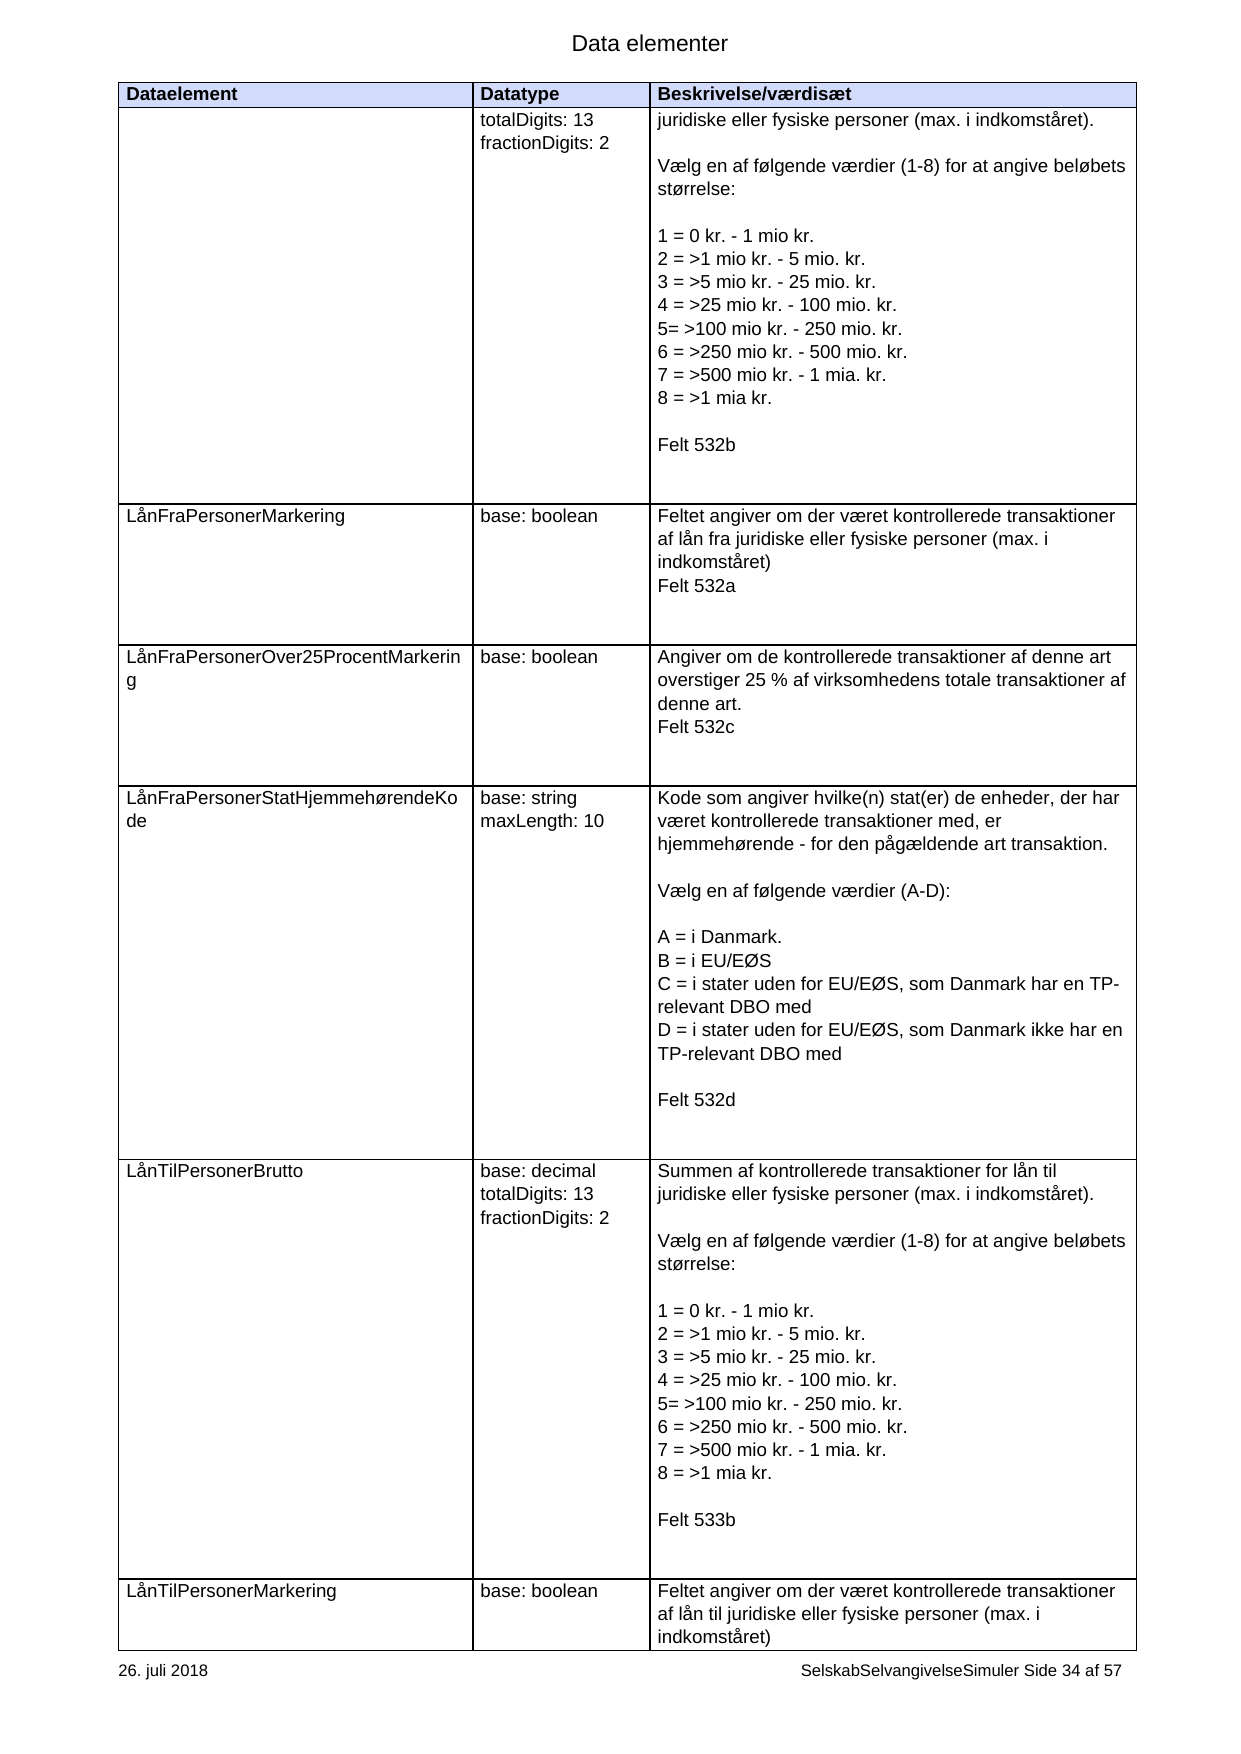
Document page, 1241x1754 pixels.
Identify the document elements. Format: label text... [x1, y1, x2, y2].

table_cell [474, 108, 649, 503]
table_cell base: decimal totalDigits: 13 fractionDigits: 2 [474, 1160, 649, 1578]
table_header Beskrivelse/værdisæt [651, 83, 1136, 107]
table_header Dataelement [119, 83, 472, 107]
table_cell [119, 1580, 472, 1650]
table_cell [119, 108, 472, 503]
table_cell base: boolean [474, 1580, 649, 1650]
table_cell LånTilPersonerBrutto [119, 1160, 472, 1578]
table_cell Angiver om de kontrollerede transaktioner af denne art overstiger 25 % af virksomhedens totale transaktioner af denne art. Felt 532c [651, 646, 1136, 785]
table_header Datatype [474, 83, 649, 107]
table_cell LånFraPersonerStatHjemmehørendeKode [119, 787, 472, 1158]
table_cell Summen af kontrollerede transaktioner for lån til juridiske eller fysiske personer (max. i indkomståret). Vælg en af følgende værdier (1-8) for at angive beløbets størrelse: 1 = 0 kr. - 1 mio kr. 2 = >1 mio kr. - 5 mio. kr. 3 = >5 mio kr. - 25 mio. kr. 4 = >25 mio kr. - 100 mio. kr. 5= >100 mio kr. - 250 mio. kr. 6 = >250 mio kr. - 500 mio. kr. 7 = >500 mio kr. - 1 mia. kr. 8 = >1 mia kr. Felt 533b [651, 1160, 1136, 1578]
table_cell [651, 108, 1136, 503]
table_cell base: string maxLength: 10 [474, 787, 649, 1158]
table_cell base: boolean [474, 505, 649, 644]
table_cell base: boolean [474, 646, 649, 785]
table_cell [651, 1580, 1136, 1650]
table_cell Kode som angiver hvilke(n) stat(er) de enheder, der har været kontrollerede transaktioner med, er hjemmehørende - for den pågældende art transaktion. Vælg en af følgende værdier (A-D): A = i Danmark. B = i EU/EØS C = i stater uden for EU/EØS, som Danmark har en TP-relevant DBO med D = i stater uden for EU/EØS, som Danmark ikke har en TP-relevant DBO med Felt 532d [651, 787, 1136, 1158]
table_cell LånFraPersonerMarkering [119, 505, 472, 644]
table_cell LånFraPersonerOver25ProcentMarkering [119, 646, 472, 785]
table_cell Feltet angiver om der været kontrollerede transaktioner af lån fra juridiske eller fysiske personer (max. i indkomståret) Felt 532a [651, 505, 1136, 644]
